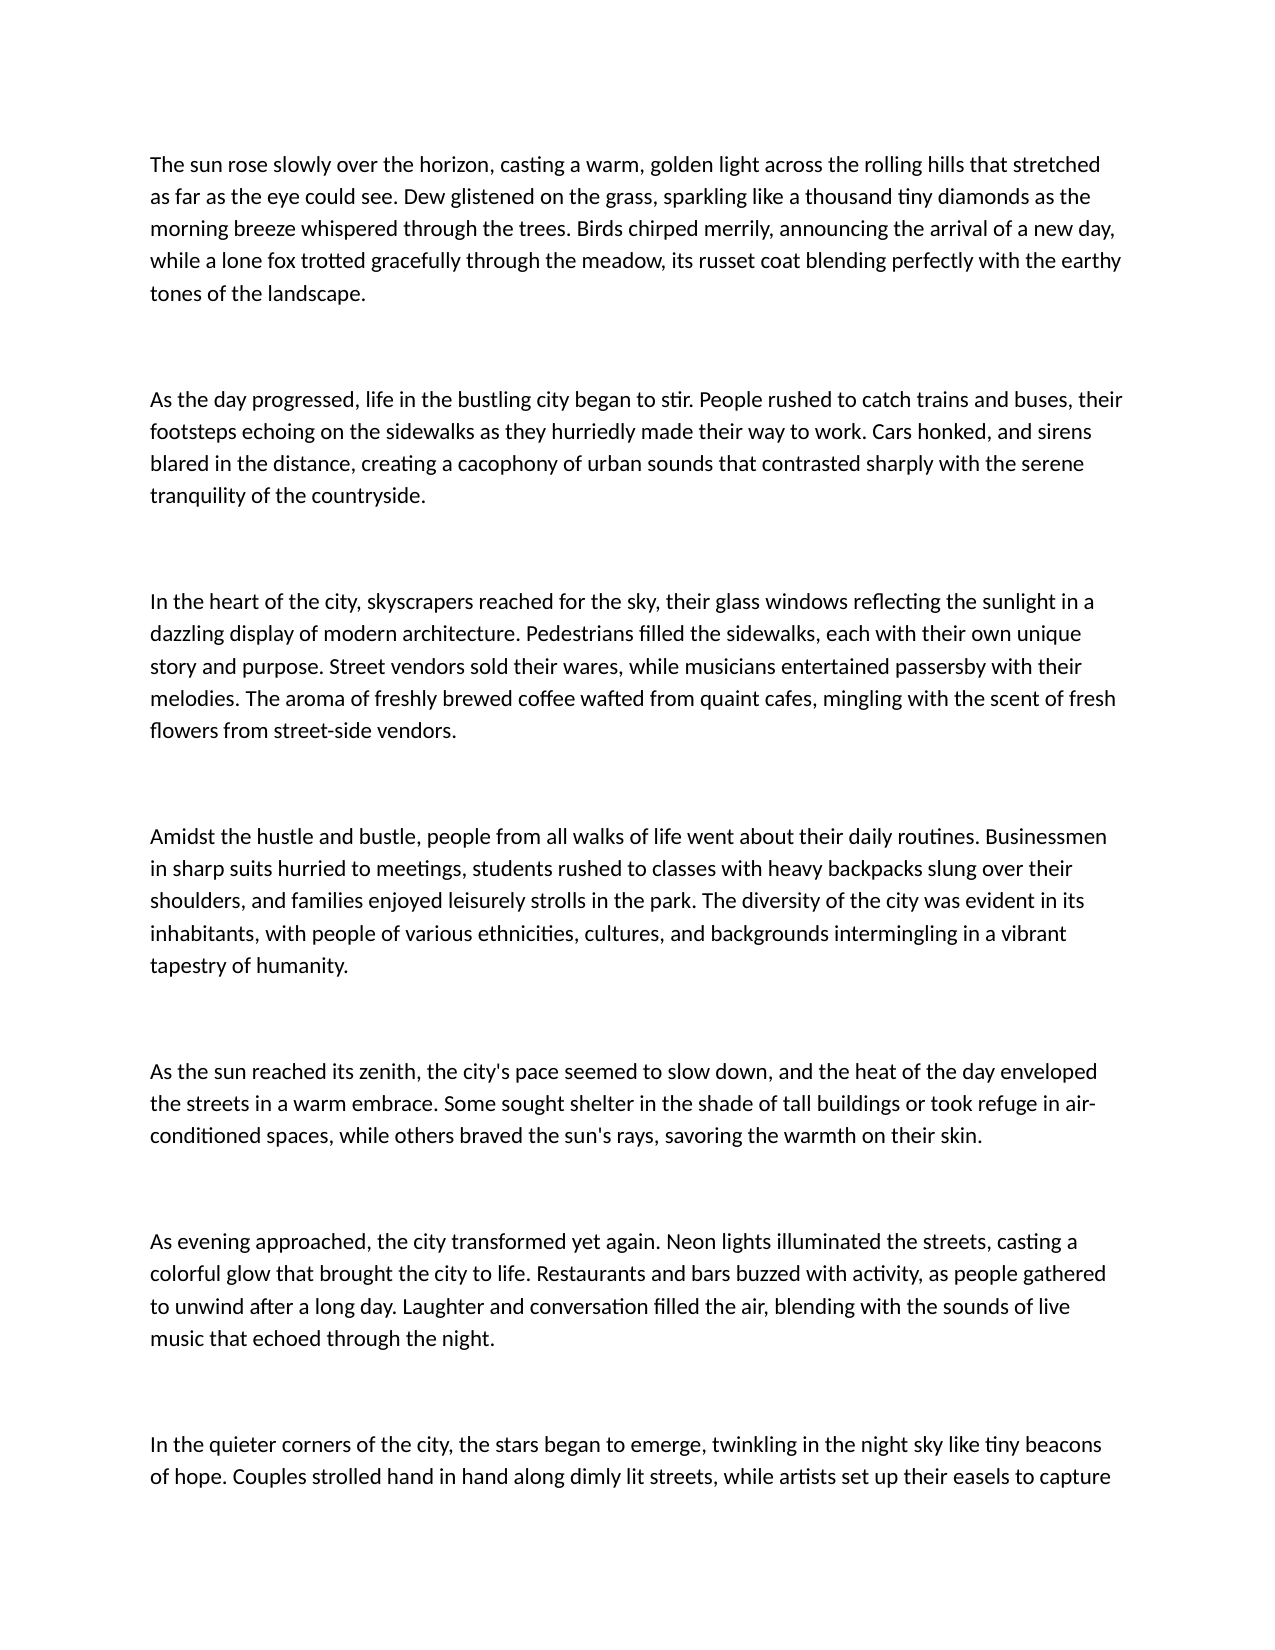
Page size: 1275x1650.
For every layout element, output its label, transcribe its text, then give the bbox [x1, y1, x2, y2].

text As the day progressed, life in the bustling city began to stir. People rushed to catch trains and buses, their footsteps echoing on the sidewalks as they hurriedly made their way to work. Cars honked, and sirens blared in the distance, creating a cacophony of urban sounds that contrasted sharply with the serene tranquility of the countryside. [150, 385, 1125, 509]
text The sun rose slowly over the horizon, casting a warm, golden light across the rolling hills that stretched as far as the eye could see. Dew glistened on the grass, sparkling like a thousand tiny diamonds as the morning breeze whispered through the trees. Birds chirped merrily, announcing the arrival of a new day, while a lone fox trotted gracefully through the meadow, its russet coat blending perfectly with the earthy tones of the landscape. [150, 150, 1125, 307]
text In the heart of the city, skyscrapers reached for the sky, their glass windows reflecting the sunlight in a dazzling display of modern architecture. Pedestrians filled the sidewalks, each with their own unique story and purpose. Street vendors sold their wares, while musicians entertained passersby with their melodies. The aroma of freshly brewed coffee wafted from quaint cafes, mingling with the scent of fresh flowers from street-side vendors. [150, 587, 1125, 744]
text As evening approached, the city transformed yet again. Neon lights illuminated the streets, casting a colorful glow that brought the city to life. Restaurants and bars buzzed with activity, as people gathered to unwind after a long day. Laughter and conversation filled the air, blending with the sounds of live music that echoed through the night. [150, 1227, 1125, 1352]
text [150, 1430, 1125, 1490]
text As the sun reached its zenith, the city's pace seemed to slow down, and the heat of the day enveloped the streets in a warm embrace. Some sought shelter in the shade of tall buildings or took refuge in air-conditioned spaces, while others braved the sun's rays, savoring the warmth on their skin. [150, 1057, 1125, 1149]
text Amidst the hustle and bustle, people from all walks of life went about their daily routines. Businessmen in sharp suits hurried to meetings, students rushed to classes with heavy backpacks slung over their shoulders, and families enjoyed leisurely strolls in the park. The diversity of the city was evident in its inhabitants, with people of various ethnicities, cultures, and backgrounds intermingling in a vibrant tapestry of humanity. [150, 822, 1125, 979]
